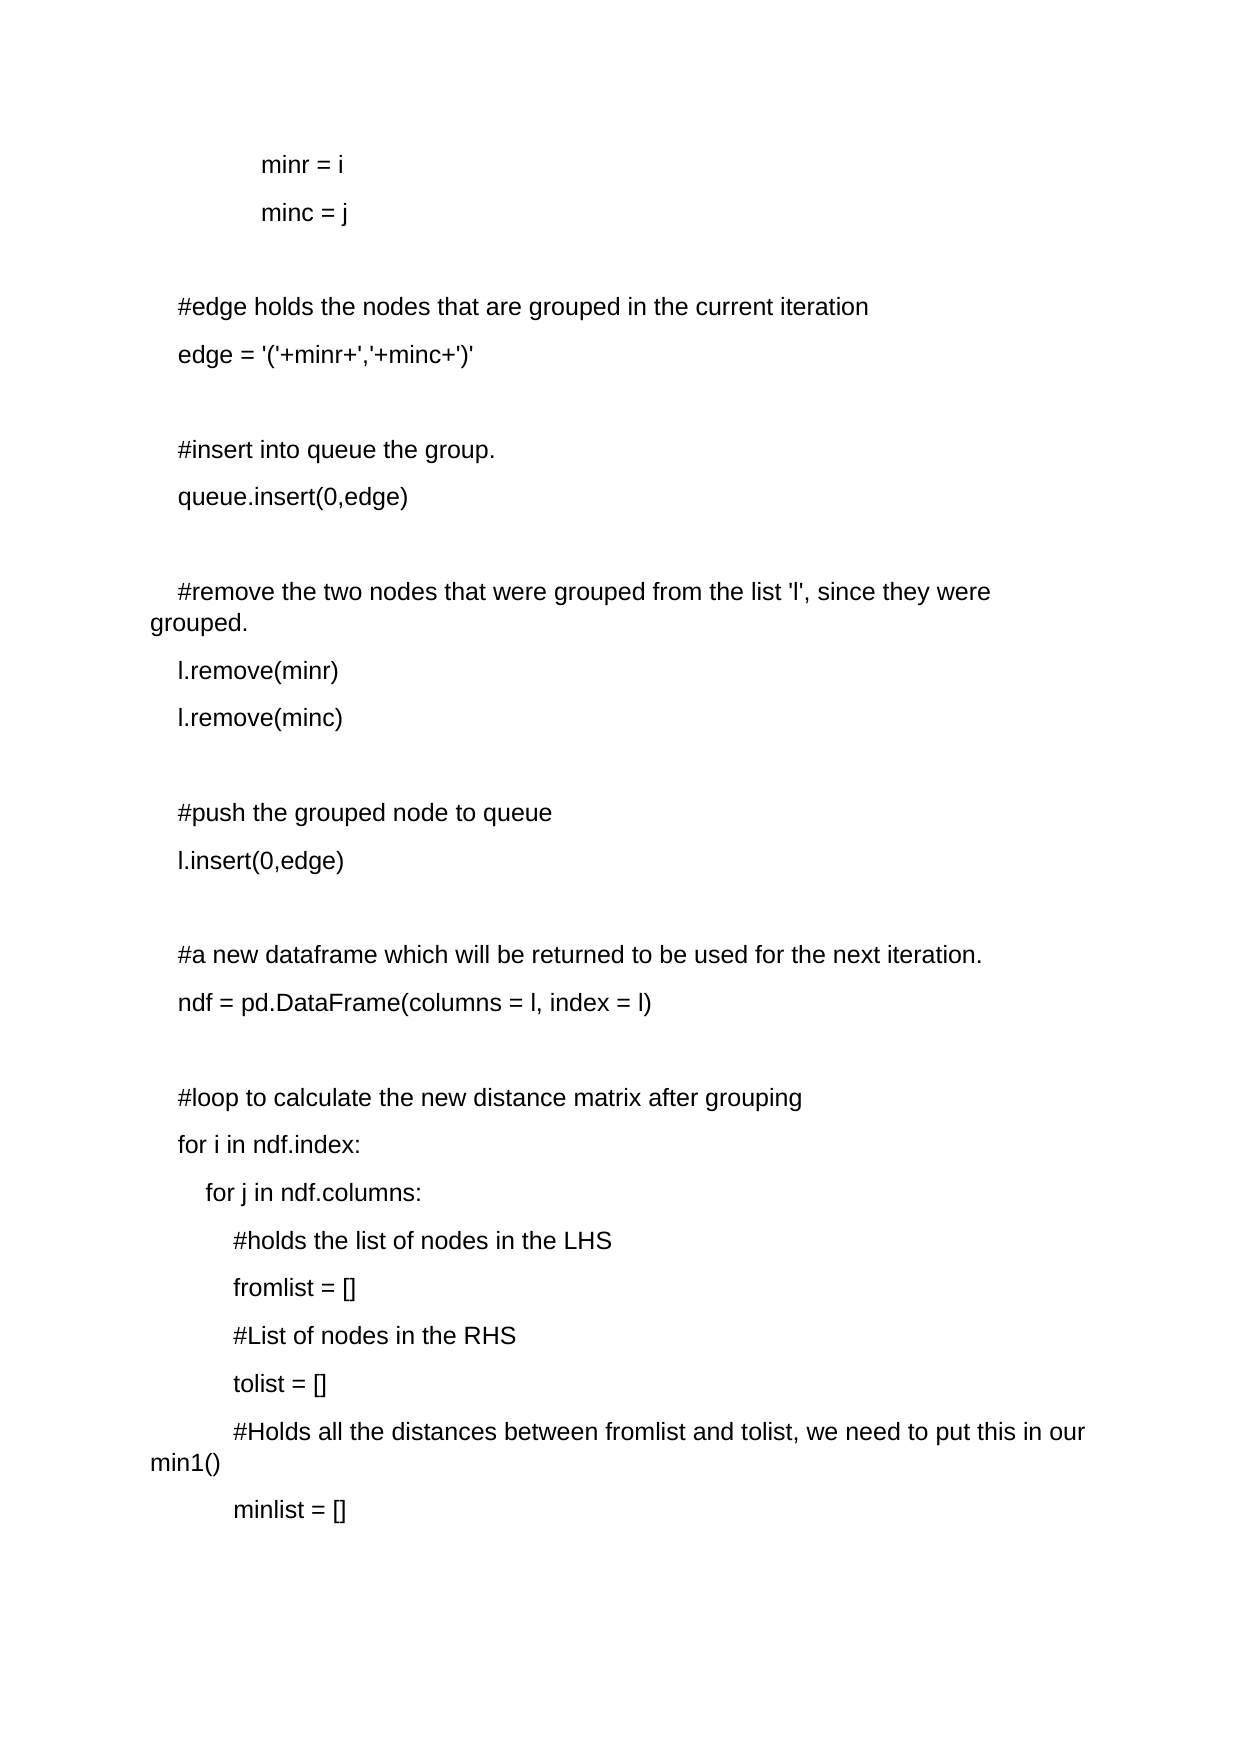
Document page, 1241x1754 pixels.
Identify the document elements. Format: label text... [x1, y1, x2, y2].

text #a new dataframe which will be returned to be used for the next iteration. [150, 940, 1090, 969]
text #insert into queue the group. [150, 434, 1090, 463]
text l.remove(minr) [150, 656, 1090, 684]
text #remove the two nodes that were grouped from the list 'l', since they were grouped. [150, 577, 1090, 637]
text minr = i [150, 150, 1090, 179]
text minc = j [150, 198, 1090, 226]
text tolist = [] [150, 1369, 1090, 1397]
text edge = '('+minr+','+minc+')' [150, 340, 1090, 369]
text ndf = pd.DataFrame(columns = l, index = l) [150, 988, 1090, 1017]
text #push the grouped node to queue [150, 798, 1090, 827]
text #List of nodes in the RHS [150, 1321, 1090, 1350]
text minlist = [] [150, 1495, 1090, 1524]
text #edge holds the nodes that are grouped in the current iteration [150, 292, 1090, 321]
text for i in ndf.index: [150, 1130, 1090, 1159]
text l.remove(minc) [150, 703, 1090, 732]
text queue.insert(0,edge) [150, 482, 1090, 511]
text fromlist = [] [150, 1273, 1090, 1302]
text #holds the list of nodes in the LHS [150, 1226, 1090, 1254]
text #Holds all the distances between fromlist and tolist, we need to put this in our min1() [150, 1416, 1090, 1476]
text l.insert(0,edge) [150, 846, 1090, 874]
text #loop to calculate the new distance matrix after grouping [150, 1082, 1090, 1111]
text for j in ndf.columns: [150, 1178, 1090, 1207]
